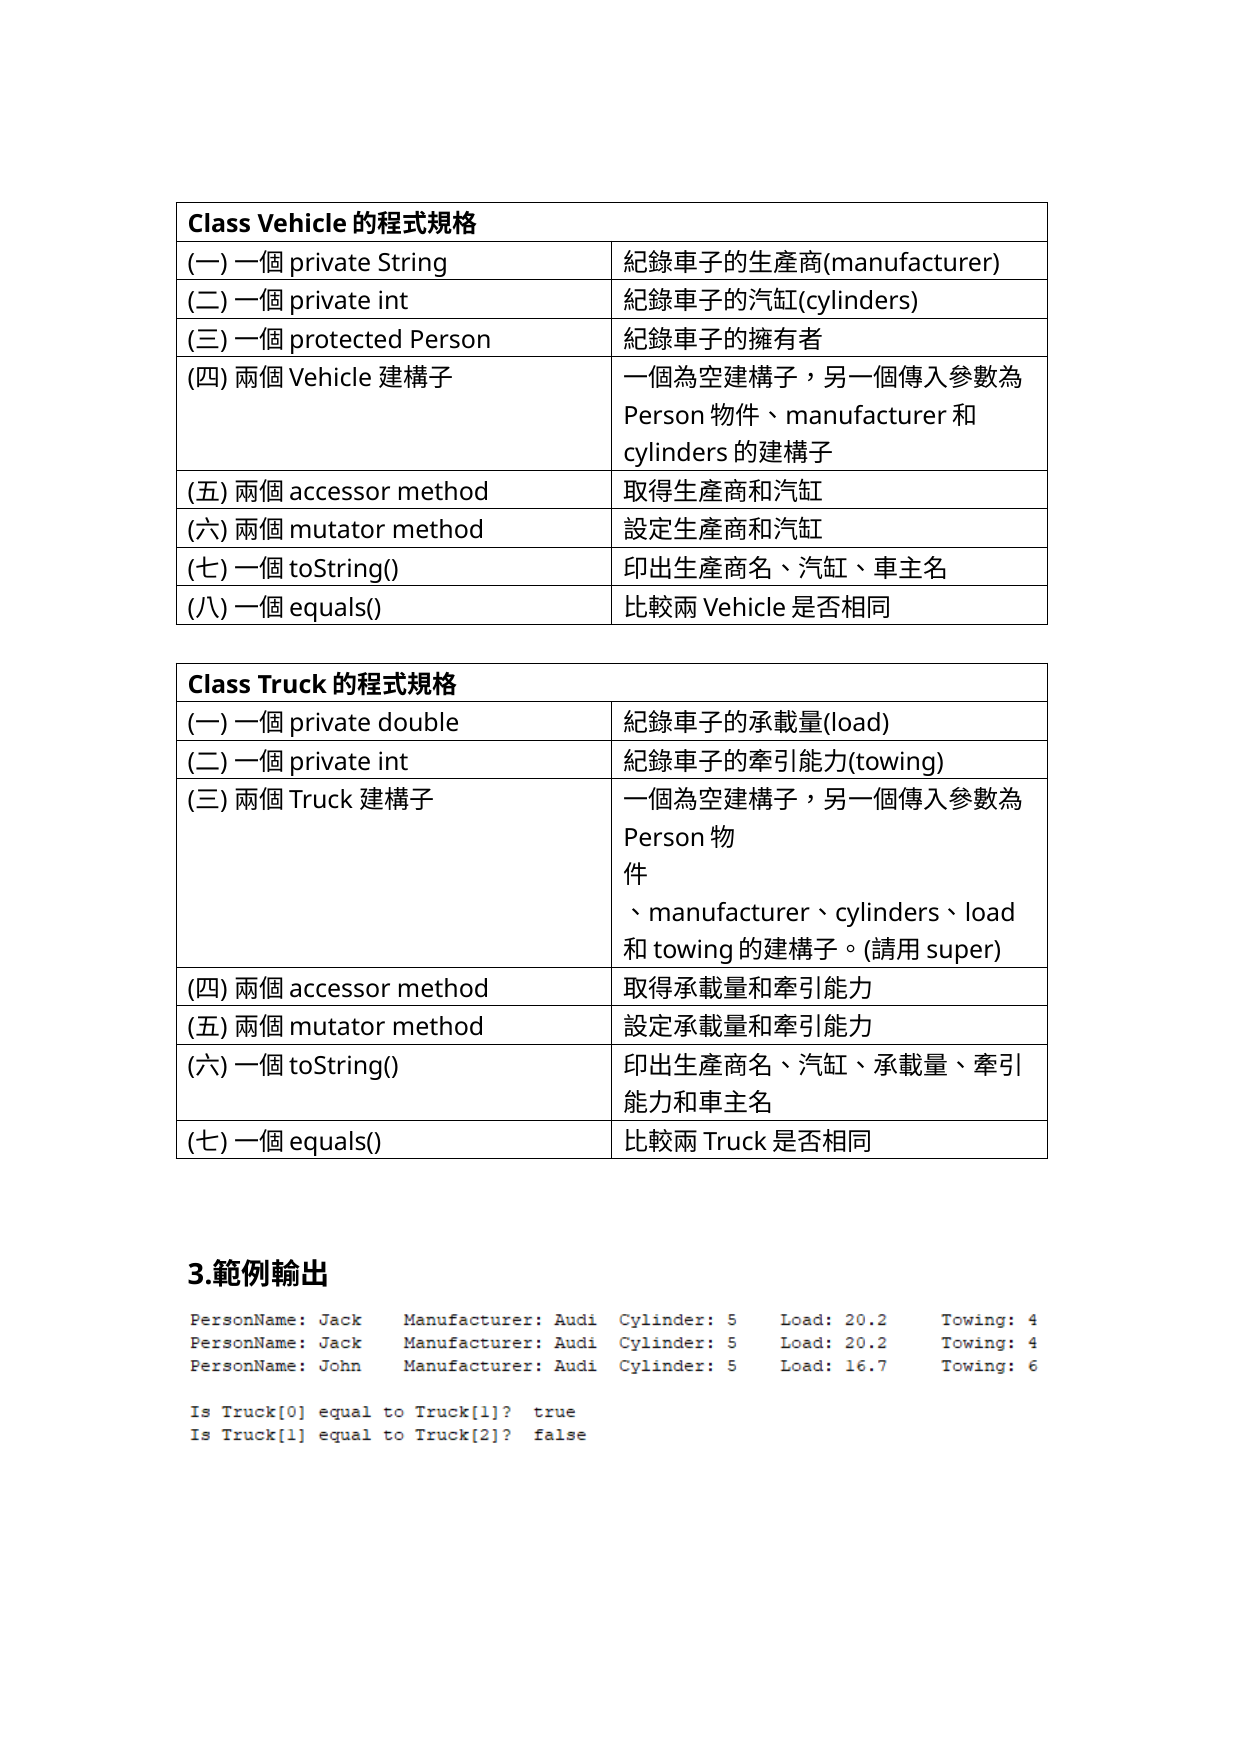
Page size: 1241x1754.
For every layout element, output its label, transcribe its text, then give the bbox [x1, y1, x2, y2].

picture [187, 1309, 1053, 1451]
table_cell (八) 一個equals() [177, 586, 611, 624]
table_cell 設定承載量和牽引能力 [612, 1006, 1047, 1044]
table_cell 比較兩Vehicle是否相同 [612, 586, 1047, 624]
table_cell 紀錄車子的牽引能力(towing) [612, 741, 1047, 778]
table_cell (七) 一個equals() [177, 1121, 611, 1158]
table_cell 比較兩Truck是否相同 [612, 1121, 1047, 1158]
table_cell 一個為空建構子，另一個傳入參數為Person物件、manufacturer、cylinders、load和towing的建構子。(請用super) [612, 779, 1047, 967]
table_cell 印出生產商名、汽缸、承載量、牽引能力和車主名 [612, 1045, 1047, 1120]
table_cell (四) 兩個Vehicle 建構子 [177, 357, 611, 470]
table_cell 紀錄車子的生產商(manufacturer) [612, 242, 1047, 279]
table_cell 紀錄車子的擁有者 [612, 319, 1047, 356]
table_cell (二) 一個private int [177, 280, 611, 318]
table_cell (三) 兩個Truck 建構子 [177, 779, 611, 967]
table_cell (七) 一個toString() [177, 548, 611, 585]
table_cell 紀錄車子的承載量(load) [612, 702, 1047, 739]
table_cell (六) 一個toString() [177, 1045, 611, 1120]
table_cell 取得承載量和牽引能力 [612, 968, 1047, 1005]
table_cell (四) 兩個accessor method [177, 968, 611, 1005]
table_cell 設定生產商和汽缸 [612, 509, 1047, 547]
table_header Class Vehicle的程式規格 [177, 203, 1047, 241]
table_cell 印出生產商名、汽缸、車主名 [612, 548, 1047, 585]
table_cell (五) 兩個accessor method [177, 471, 611, 508]
table_cell (一) 一個private String [177, 242, 611, 279]
table_cell (二) 一個private int [177, 741, 611, 778]
table_cell (六) 兩個mutator method [177, 509, 611, 547]
table_cell (五) 兩個mutator method [177, 1006, 611, 1044]
table_header Class Truck的程式規格 [177, 664, 1047, 701]
text 3.範例輸出 [187, 1234, 1053, 1309]
table_cell 紀錄車子的汽缸(cylinders) [612, 280, 1047, 318]
table_cell 一個為空建構子，另一個傳入參數為Person物件、manufacturer和cylinders的建構子 [612, 357, 1047, 470]
table_cell (三) 一個protected Person [177, 319, 611, 356]
table_cell 取得生產商和汽缸 [612, 471, 1047, 508]
table_cell (一) 一個private double [177, 702, 611, 739]
